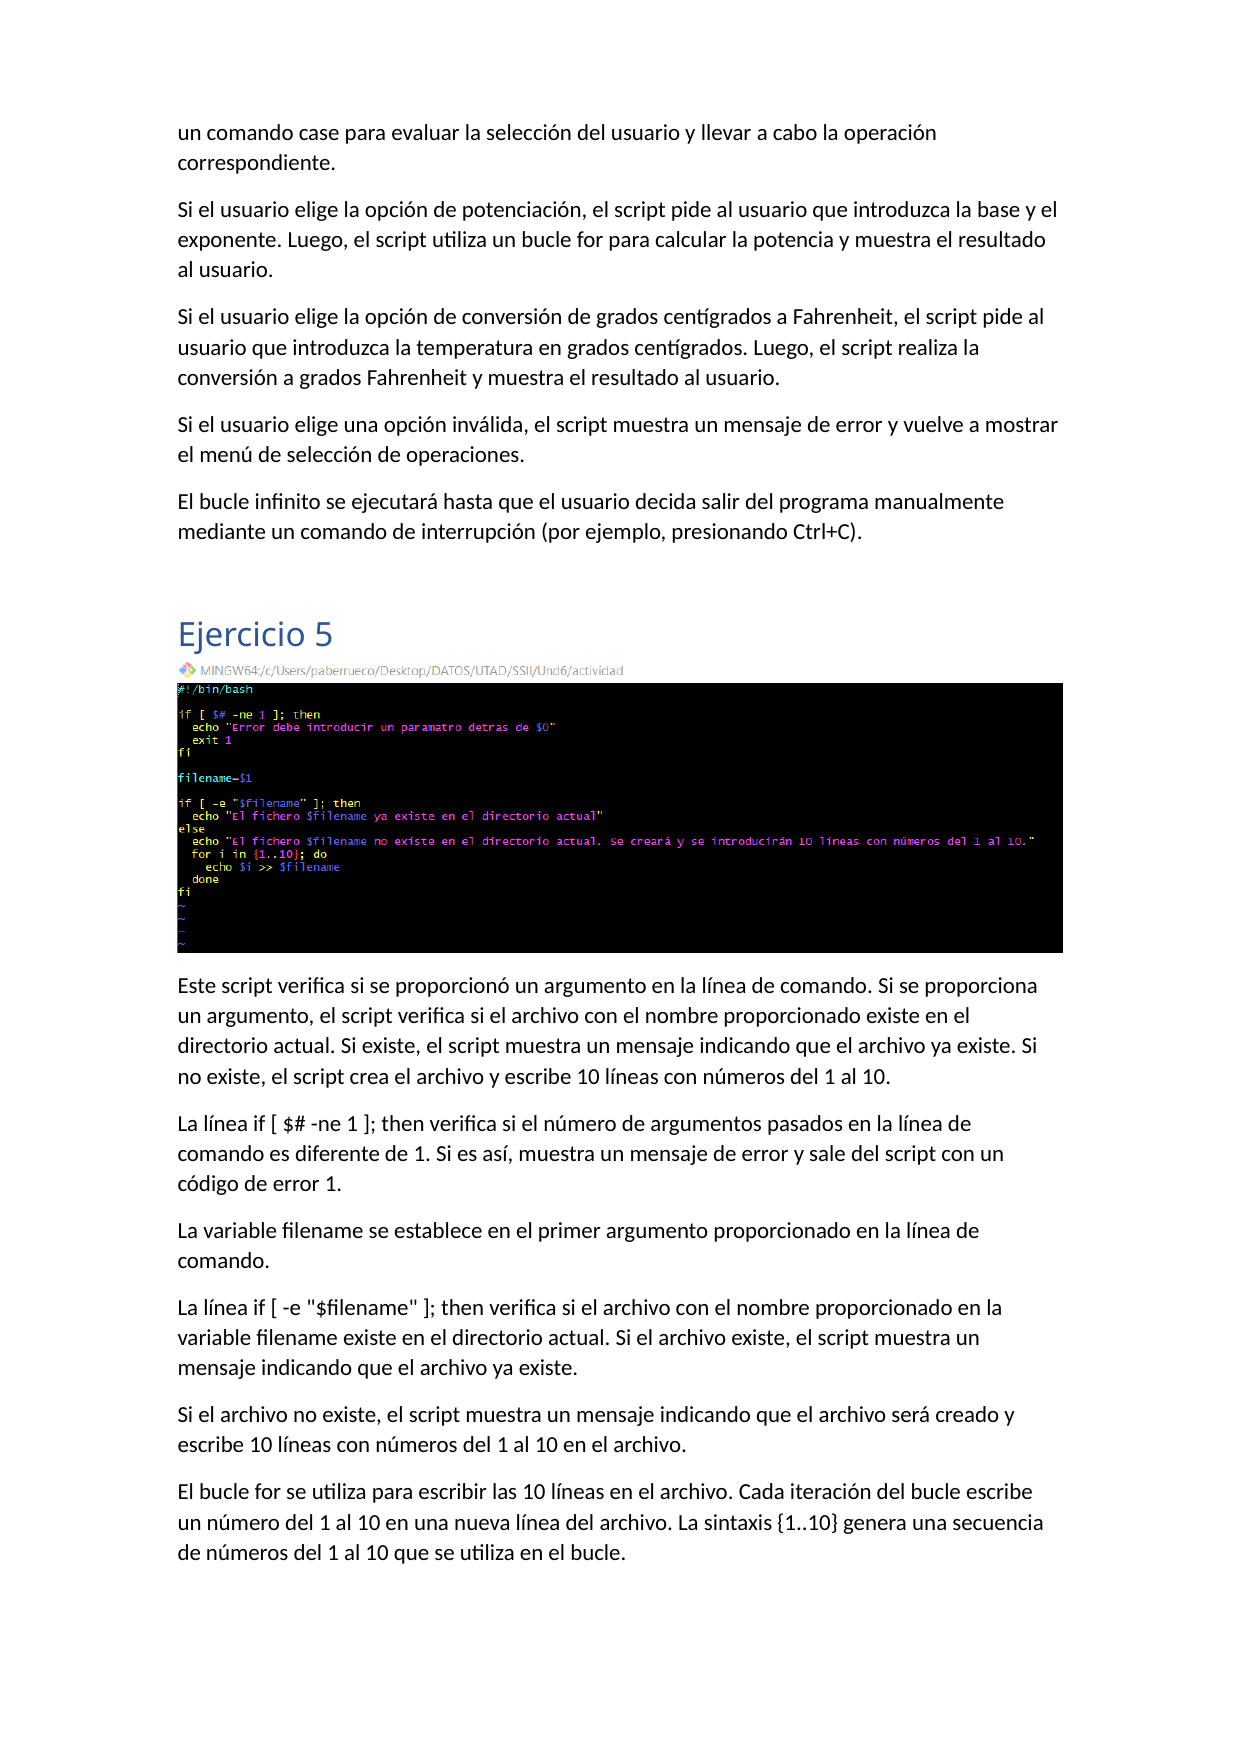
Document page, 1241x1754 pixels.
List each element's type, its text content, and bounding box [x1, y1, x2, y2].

text Si el usuario elige una opción inválida, el script muestra un mensaje de error y vuelve a mostrar el menú de selección de operaciones. [177, 410, 1063, 468]
text La línea if [ -e "$filename" ]; then verifica si el archivo con el nombre proporcionado en la variable filename existe en el directorio actual. Si el archivo existe, el script muestra un mensaje indicando que el archivo ya existe. [177, 1293, 1063, 1381]
text La línea if [ $# -ne 1 ]; then verifica si el número de argumentos pasados en la línea de comando es diferente de 1. Si es así, muestra un mensaje de error y sale del script con un código de error 1. [177, 1109, 1063, 1197]
text Este script verifica si se proporcionó un argumento en la línea de comando. Si se proporciona un argumento, el script verifica si el archivo con el nombre proporcionado existe en el directorio actual. Si existe, el script muestra un mensaje indicando que el archivo ya existe. Si no existe, el script crea el archivo y escribe 10 líneas con números del 1 al 10. [177, 971, 1063, 1090]
text La variable filename se establece en el primer argumento proporcionado en la línea de comando. [177, 1216, 1063, 1274]
text Si el usuario elige la opción de potenciación, el script pide al usuario que introduzca la base y el exponente. Luego, el script utiliza un bucle for para calcular la potencia y muestra el resultado al usuario. [177, 195, 1063, 284]
picture [177, 658, 1063, 953]
text Si el archivo no existe, el script muestra un mensaje indicando que el archivo será creado y escribe 10 líneas con números del 1 al 10 en el archivo. [177, 1400, 1063, 1458]
text El bucle for se utiliza para escribir las 10 líneas en el archivo. Cada iteración del bucle escribe un número del 1 al 10 en una nueva línea del archivo. La sintaxis {1..10} genera una secuencia de números del 1 al 10 que se utiliza en el bucle. [177, 1477, 1063, 1566]
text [177, 118, 1063, 176]
text El bucle infinito se ejecutará hasta que el usuario decida salir del programa manualmente mediante un comando de interrupción (por ejemplo, presionando Ctrl+C). [177, 487, 1063, 545]
text Ejercicio 5 [177, 611, 1063, 658]
text Si el usuario elige la opción de conversión de grados centígrados a Fahrenheit, el script pide al usuario que introduzca la temperatura en grados centígrados. Luego, el script realiza la conversión a grados Fahrenheit y muestra el resultado al usuario. [177, 302, 1063, 391]
